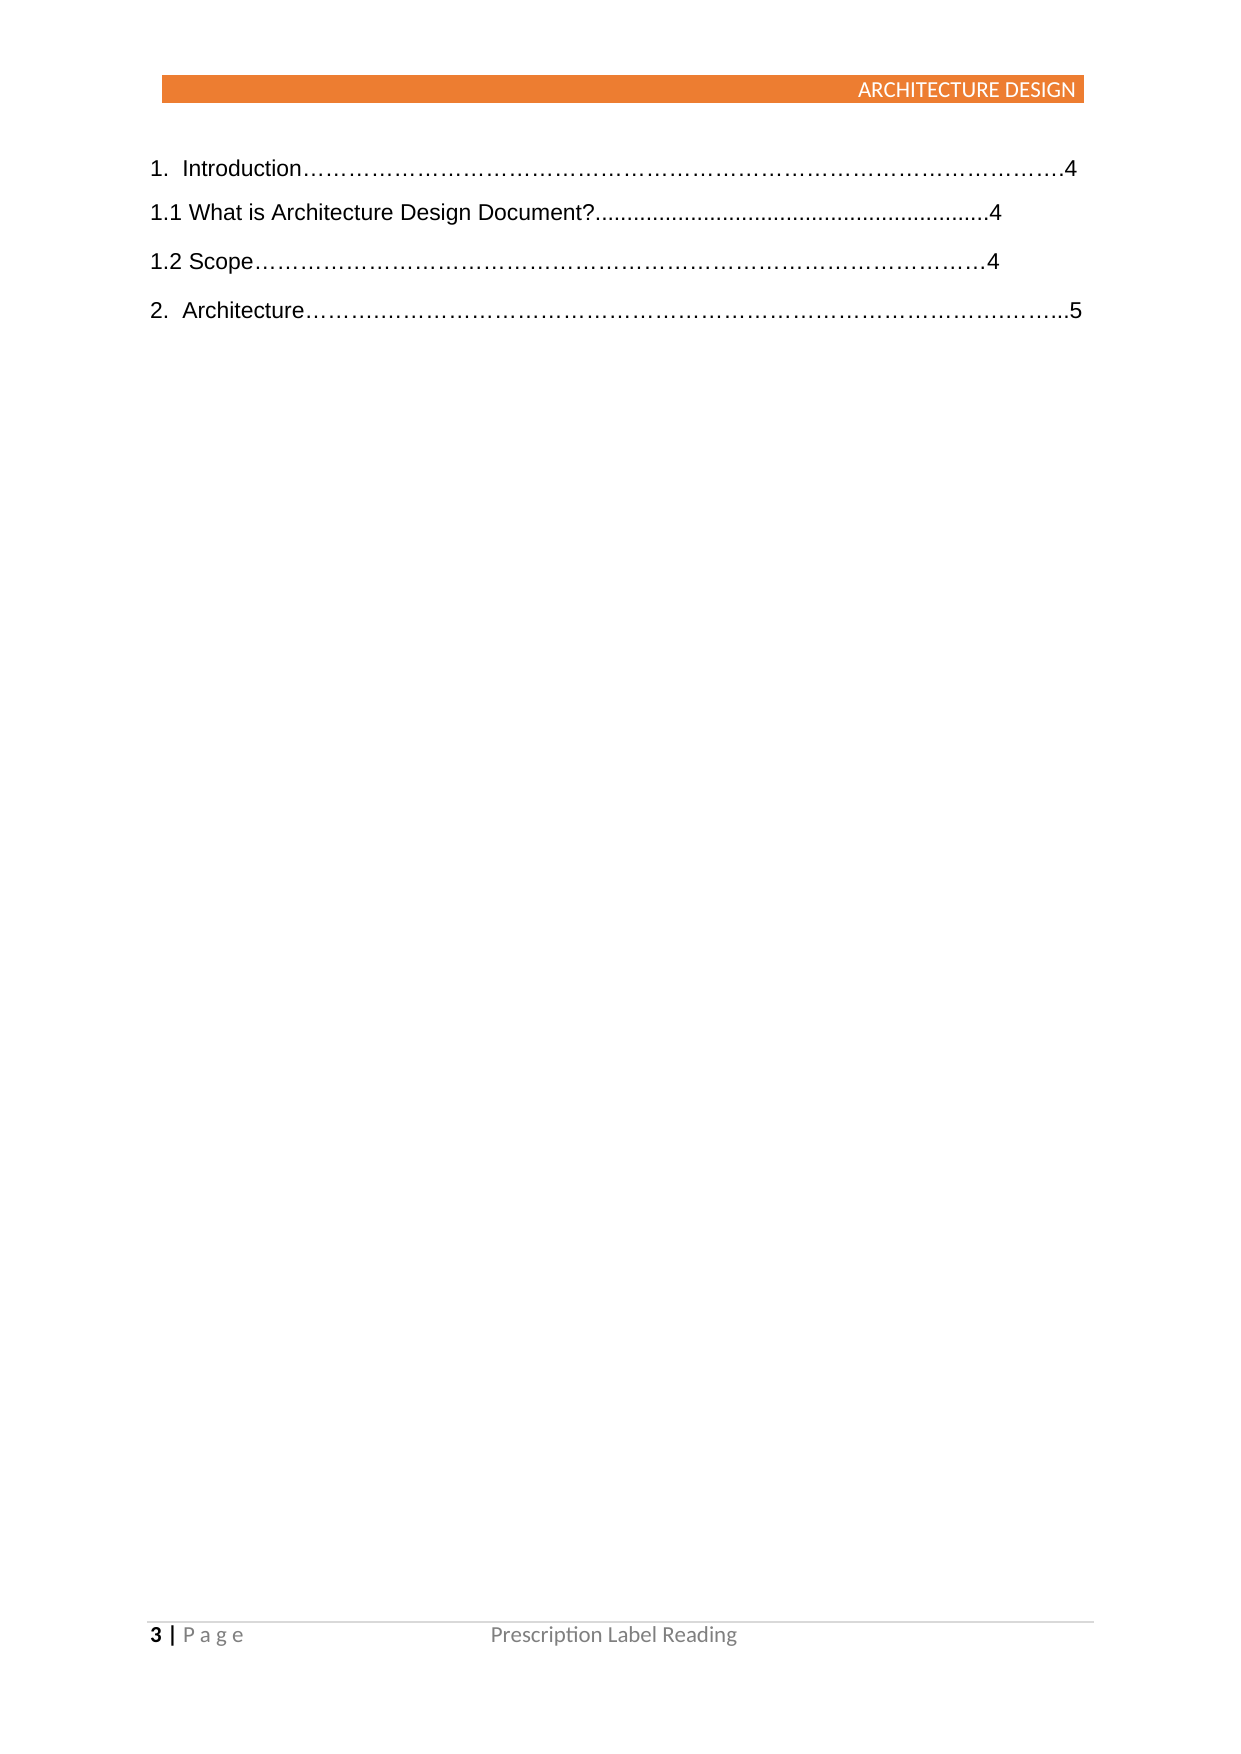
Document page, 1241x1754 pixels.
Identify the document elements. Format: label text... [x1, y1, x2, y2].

list Introduction……………………………………………………………………………………….4 [150, 154, 1084, 181]
list Architecture……….……………………………………………………………………….……...5 [150, 297, 1084, 323]
list What is Architecture Design Document?..............................................................4 [150, 199, 1084, 226]
list Scope……………………………………………………………………………………4 [150, 248, 1084, 274]
